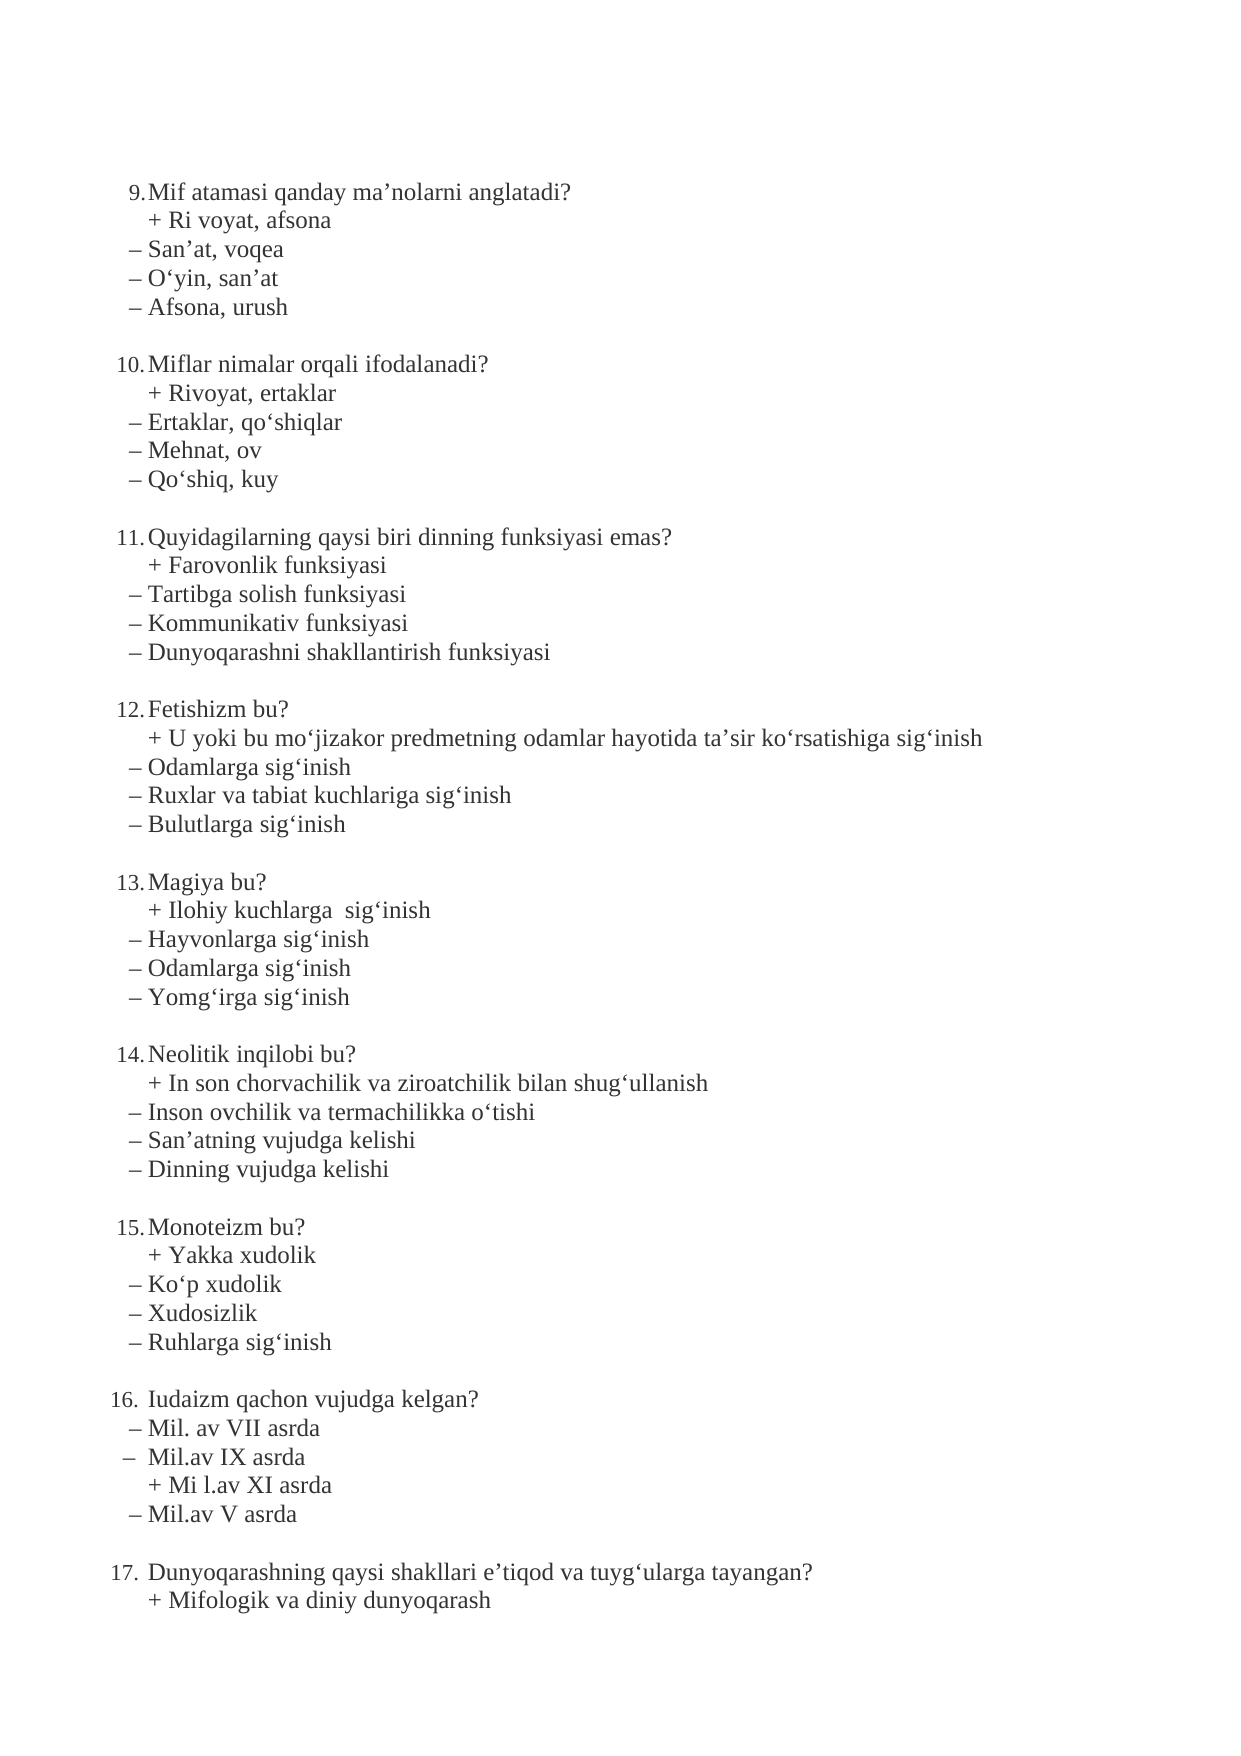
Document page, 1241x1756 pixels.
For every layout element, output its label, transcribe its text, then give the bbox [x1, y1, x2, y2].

list Mil. av VII asrda [129, 1413, 1171, 1442]
list Ko‘p xudolik [129, 1269, 1171, 1298]
list Fetishizm bu? [116, 694, 1171, 723]
list Ertaklar, qo‘shiqlar [129, 407, 1171, 435]
text + Mifologik va diniy dunyoqarash [148, 1586, 1171, 1614]
list Odamlarga sig‘inish [129, 752, 1171, 780]
list Monoteizm bu? [116, 1212, 1171, 1241]
list Ruxlar va tabiat kuchlariga sig‘inish [129, 780, 1171, 809]
list Quyidagilarning qaysi biri dinning funksiyasi emas? [116, 522, 1171, 550]
list San’atning vujudga kelishi [129, 1126, 1171, 1154]
text + Mi l.av XI asrda [148, 1471, 1171, 1499]
list Dunyoqarashni shakllantirish funksiyasi [129, 637, 1171, 665]
list Qo‘shiq, kuy [129, 464, 1171, 493]
list Mehnat, ov [129, 435, 1171, 464]
list Mil.av IX asrda [123, 1442, 1171, 1471]
list Ruhlarga sig‘inish [129, 1327, 1171, 1356]
list Kommunikativ funksiyasi [129, 608, 1171, 637]
text + Yakka xudolik [148, 1241, 1171, 1269]
text + U yoki bu mo‘jizakor predmetning odamlar hayotida ta’sir ko‘rsatishiga sig‘inish [148, 723, 1171, 752]
text + Rivoyat, ertaklar [148, 378, 1171, 407]
list Mif atamasi qanday ma’nolarni anglatadi? [129, 177, 1171, 205]
list Magiya bu? [116, 867, 1171, 895]
list Xudosizlik [129, 1298, 1171, 1327]
list O‘yin, san’at [129, 263, 1171, 292]
list Neolitik inqilobi bu? [116, 1039, 1171, 1068]
list Miflar nimalar orqali ifodalanadi? [116, 349, 1171, 378]
text + In son chorvachilik va ziroatchilik bilan shug‘ullanish [148, 1068, 1171, 1097]
list Mil.av V asrda [129, 1499, 1171, 1528]
text + Ilohiy kuchlarga sig‘inish [148, 895, 1171, 924]
text + Farovonlik funksiyasi [148, 550, 1171, 579]
list Dunyoqarashning qaysi shakllari e’tiqod va tuyg‘ularga tayangan? [110, 1557, 1171, 1586]
list Afsona, urush [129, 292, 1171, 320]
list Inson ovchilik va termachilikka o‘tishi [129, 1097, 1171, 1126]
list Bulutlarga sig‘inish [129, 809, 1171, 838]
list Odamlarga sig‘inish [129, 953, 1171, 982]
list Tartibga solish funksiyasi [129, 579, 1171, 608]
list Yomg‘irga sig‘inish [129, 982, 1171, 1011]
list Iudaizm qachon vujudga kelgan? [110, 1384, 1171, 1413]
list Hayvonlarga sig‘inish [129, 924, 1171, 953]
text + Ri voyat, afsona [148, 205, 1171, 234]
list San’at, voqea [129, 234, 1171, 263]
list Dinning vujudga kelishi [129, 1154, 1171, 1183]
